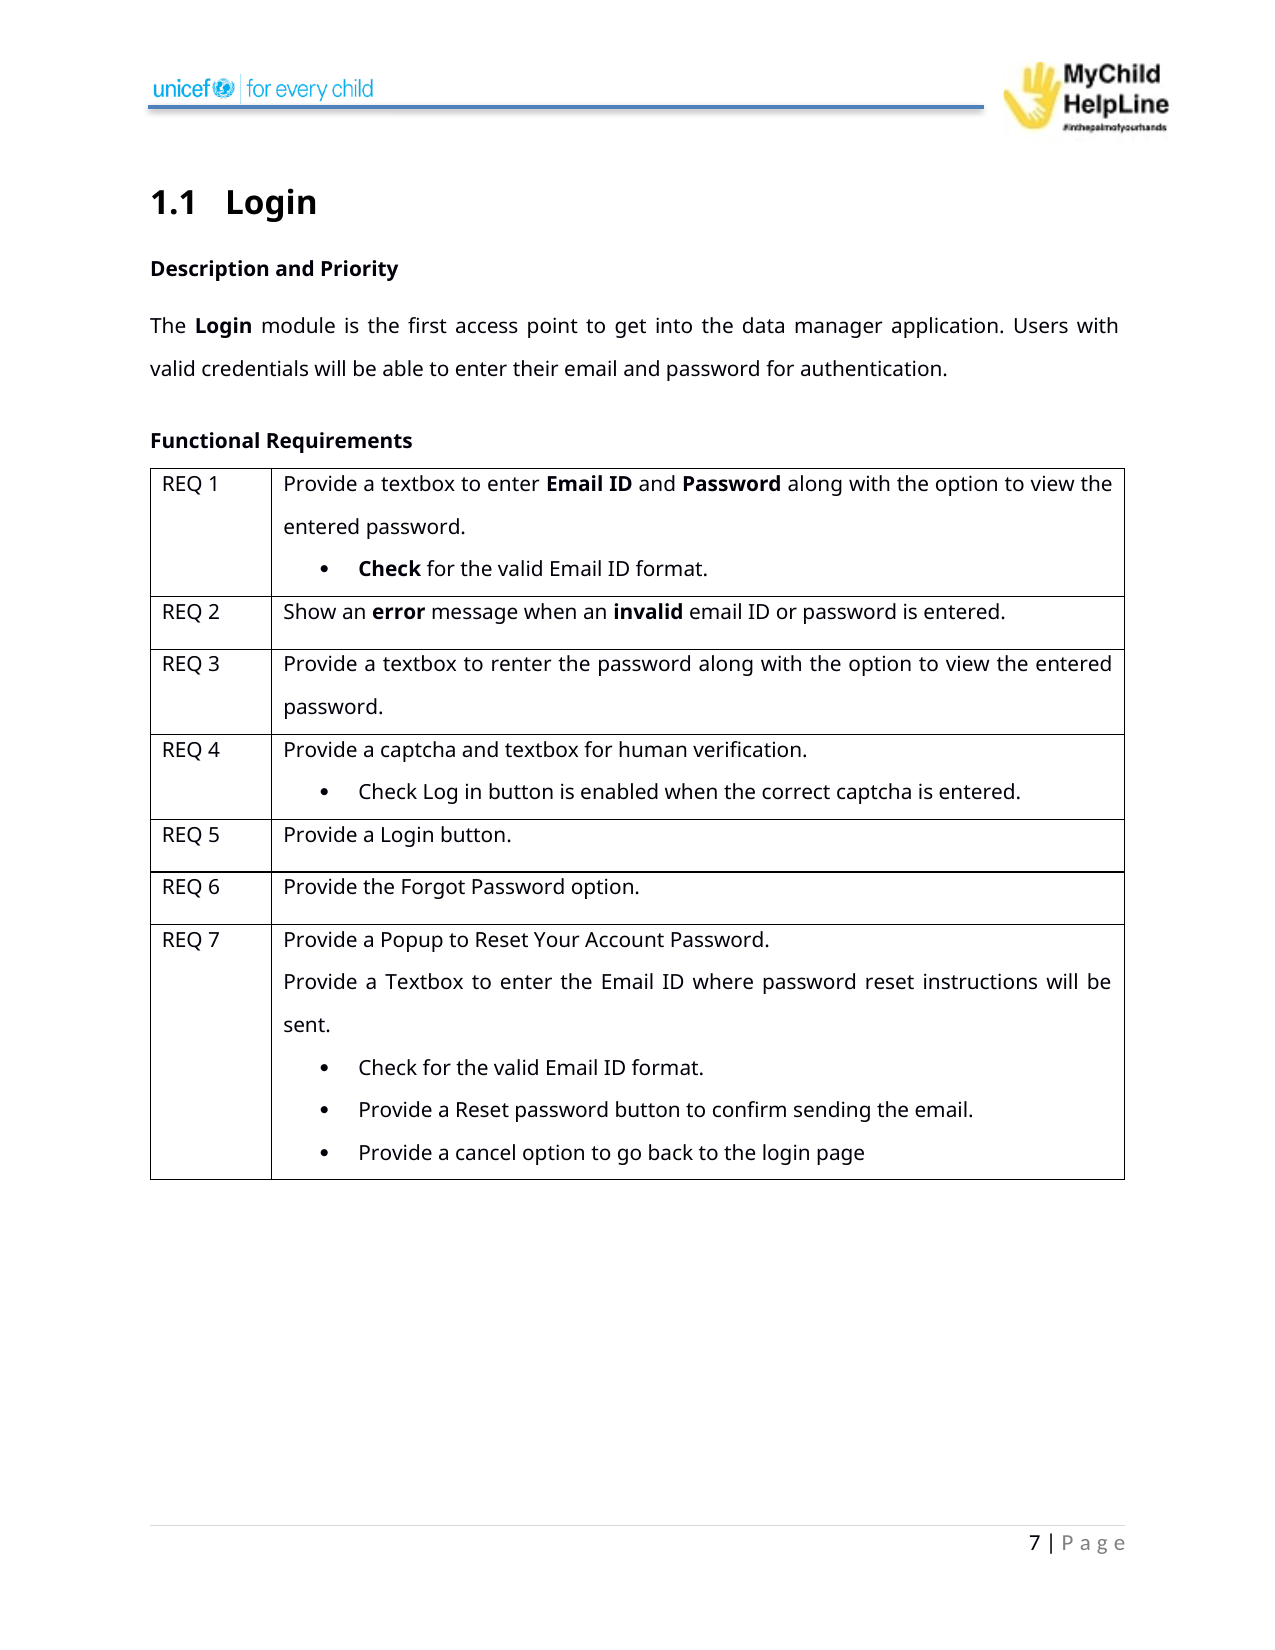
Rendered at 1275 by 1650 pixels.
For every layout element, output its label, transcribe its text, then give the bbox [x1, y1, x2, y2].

text Description and Priority [150, 254, 1125, 282]
table_cell Provide a textbox to renter the password along with the option to view the entered password. [272, 650, 1124, 734]
picture [146, 70, 377, 107]
table_cell [151, 820, 271, 871]
table_cell [151, 873, 271, 924]
table_header [151, 469, 271, 596]
table_cell [151, 925, 271, 1179]
table_cell [151, 650, 271, 734]
table_cell Provide a Popup to Reset Your Account Password. Provide a Textbox to enter the Email ID where password reset instructions will be sent. Check for the valid Email ID format. Provide a Reset password button to confirm sending the email. Provide a cancel option to go back to the login page [272, 925, 1124, 1179]
subtitle Login [150, 179, 1125, 224]
text Functional Requirements [150, 426, 1125, 454]
text The Login module is the first access point to get into the data manager application. Users with valid credentials will be able to enter their email and password for authentication. [150, 311, 1121, 382]
table_cell [151, 735, 271, 819]
table_cell [151, 597, 271, 648]
table_cell Provide a captcha and textbox for human verification. Check Log in button is enabled when the correct captcha is entered. [272, 735, 1124, 819]
table_cell Provide the Forgot Password option. [272, 873, 1124, 924]
table_cell Provide a Login button. [272, 820, 1124, 871]
picture [1003, 62, 1170, 144]
table_header Provide a textbox to enter Email ID and Password along with the option to view the entered password. Check for the valid Email ID format. [272, 469, 1124, 596]
table_cell Show an error message when an invalid email ID or password is entered. [272, 597, 1124, 648]
